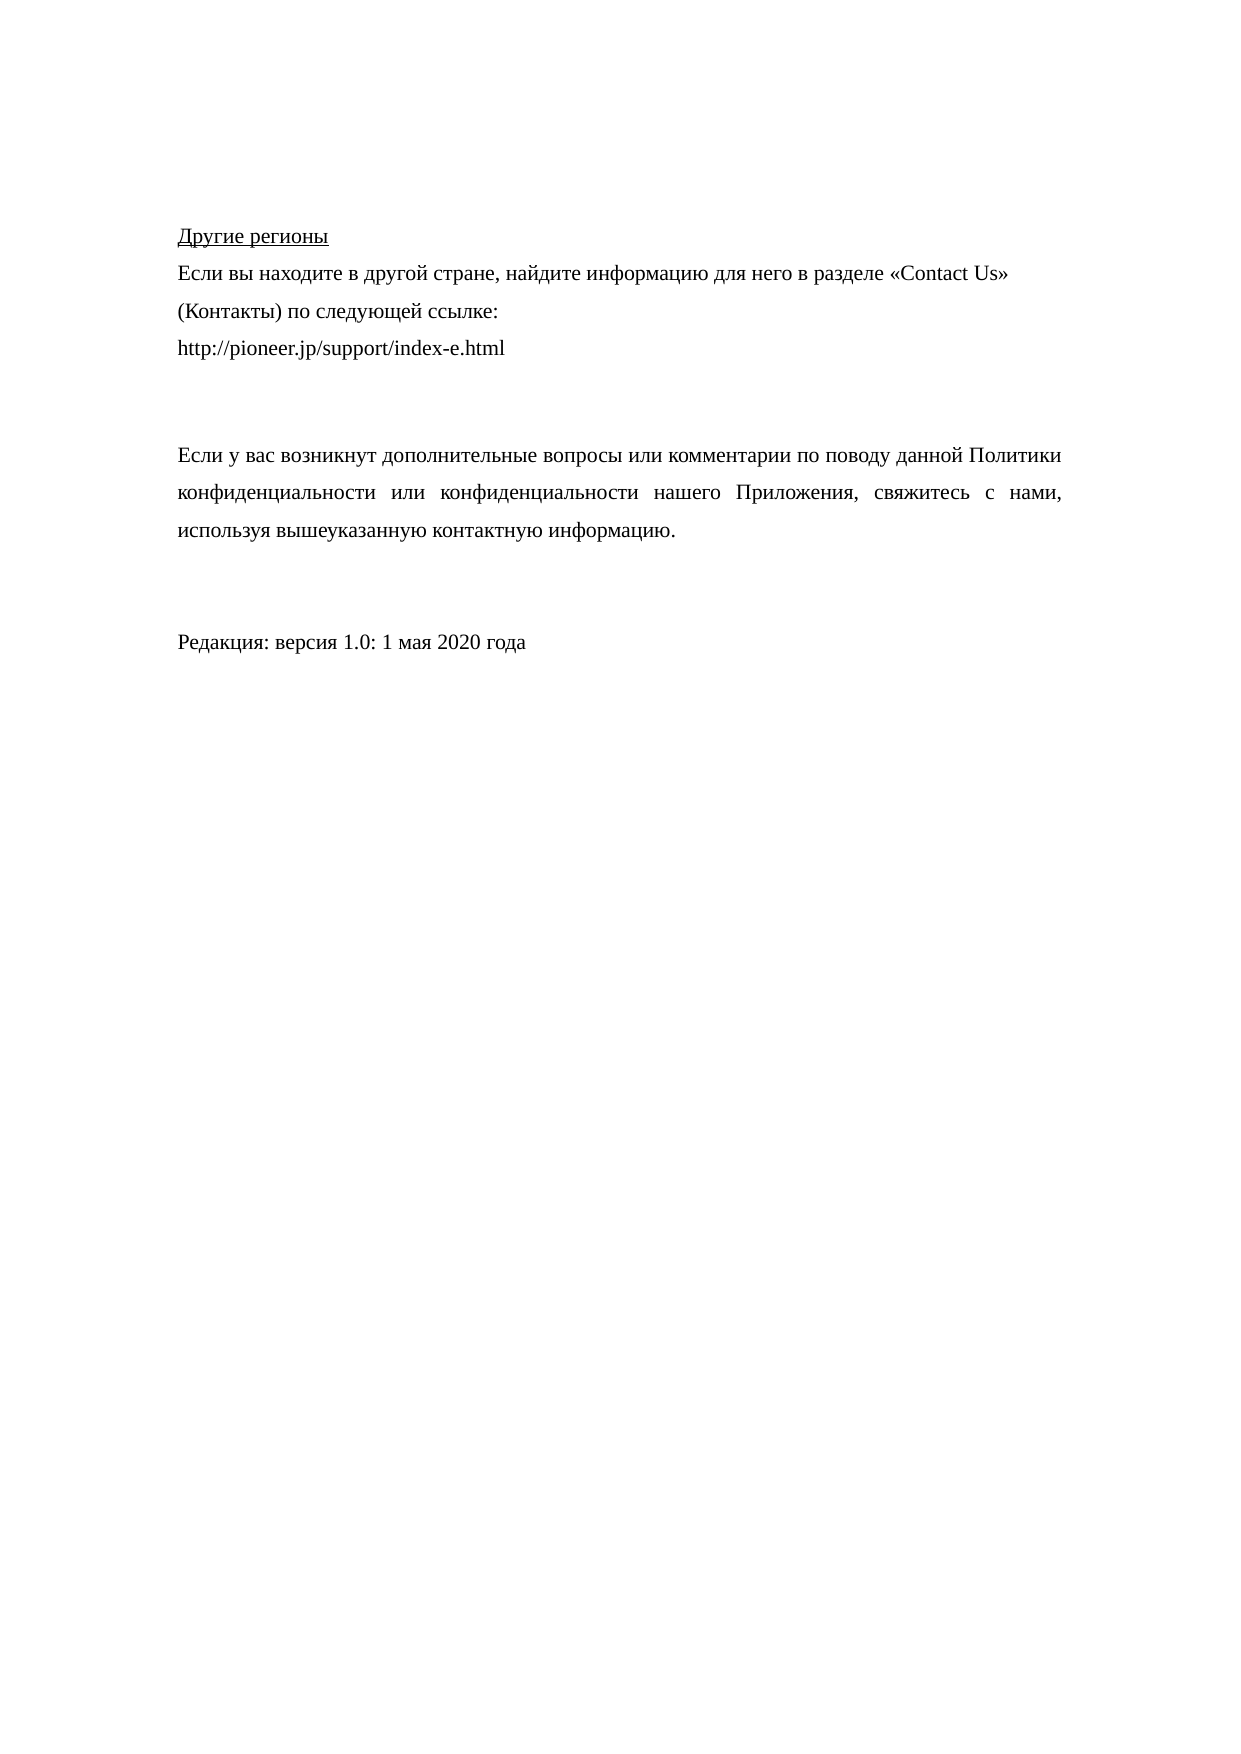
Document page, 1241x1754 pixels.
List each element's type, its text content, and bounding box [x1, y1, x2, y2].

text Если у вас возникнут дополнительные вопросы или комментарии по поводу данной Политики конфиденциальности или конфиденциальности нашего Приложения, свяжитесь с нами, используя вышеуказанную контактную информацию. [177, 436, 1063, 548]
text Другие регионы Если вы находите в другой стране, найдите информацию для него в разделе «Contact Us» (Контакты) по следующей ссылке: http://pioneer.jp/support/index-e.html [177, 217, 1063, 367]
text Редакция: версия 1.0: 1 мая 2020 года [177, 623, 1063, 661]
